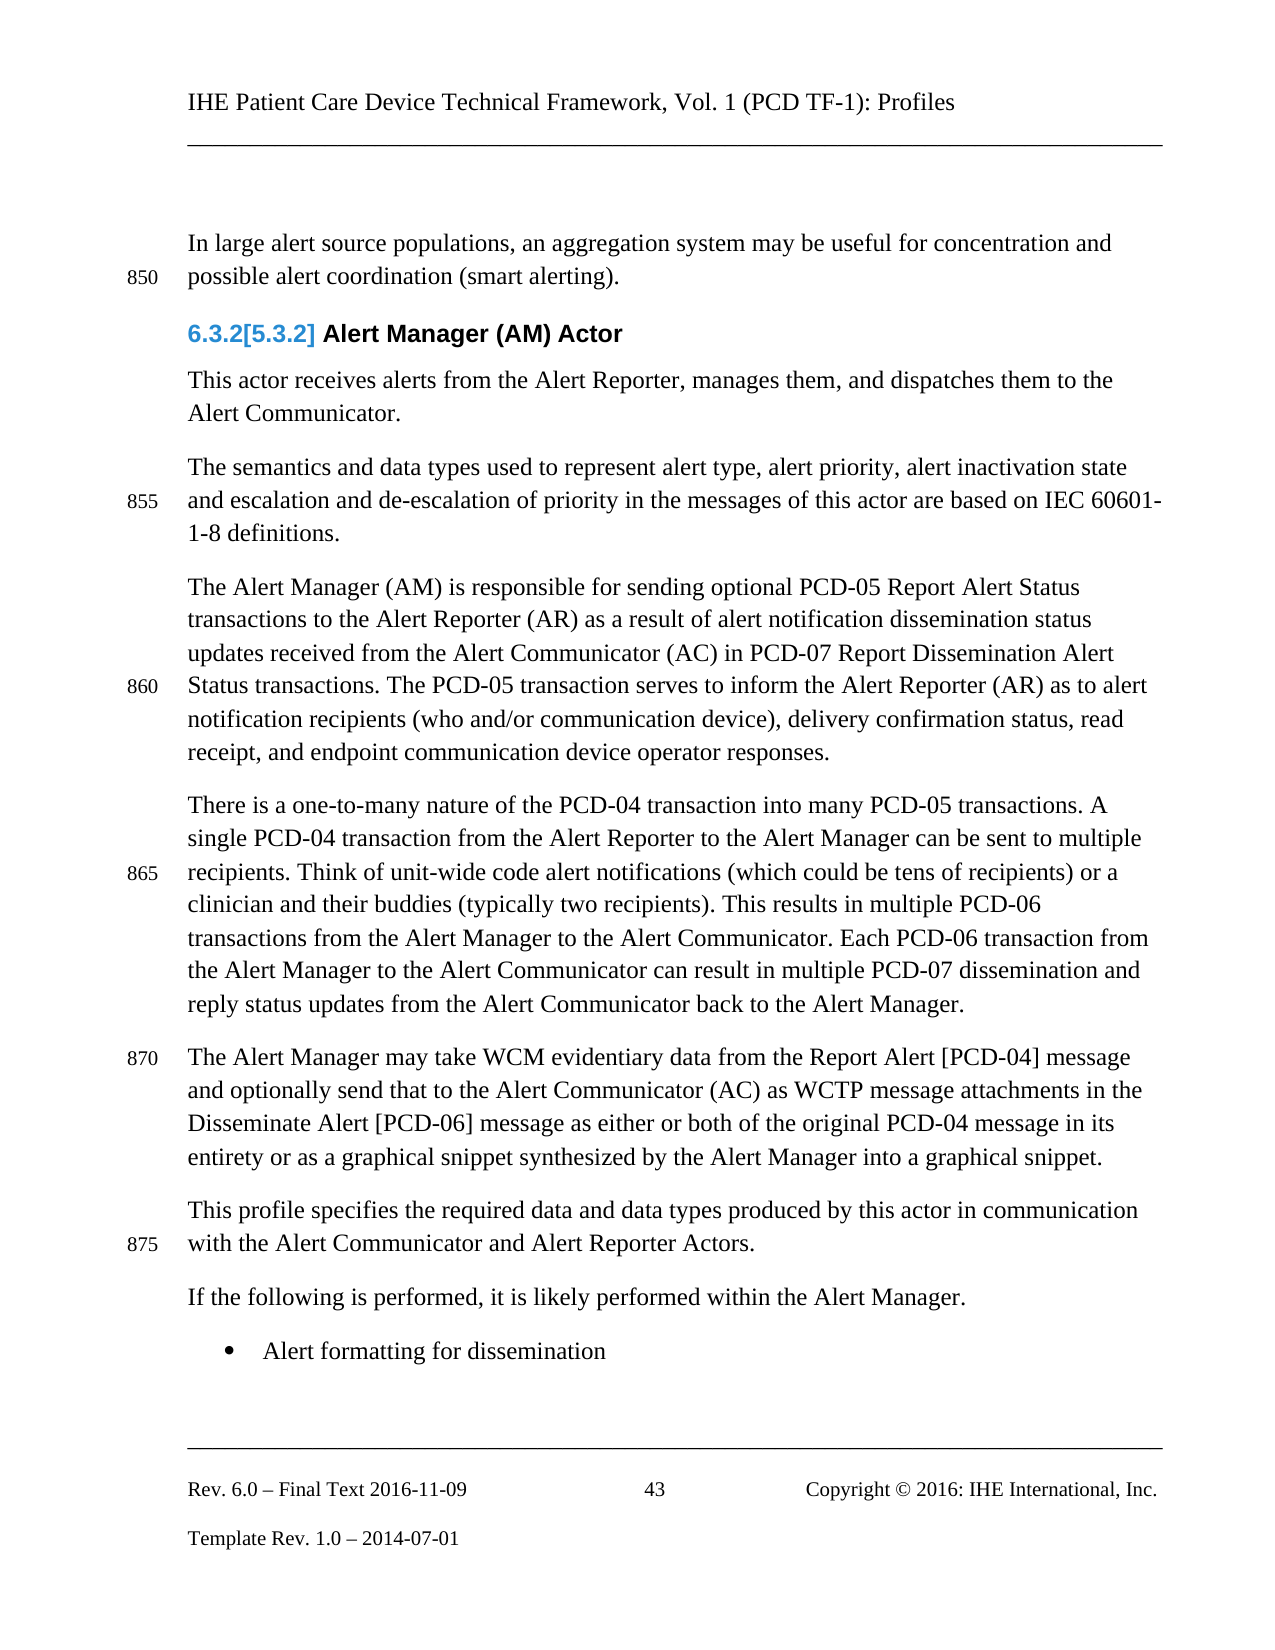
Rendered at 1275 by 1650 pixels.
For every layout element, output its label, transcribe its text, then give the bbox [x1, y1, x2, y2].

text This actor receives alerts from the Alert Reporter, manages them, and dispatches them to the Alert Communicator. [187, 365, 1162, 427]
text There is a one-to-many nature of the PCD-04 transaction into many PCD-05 transactions. A single PCD-04 transaction from the Alert Reporter to the Alert Manager can be sent to multiple recipients. Think of unit-wide code alert notifications (which could be tens of recipients) or a clinician and their buddies (typically two recipients). This results in multiple PCD-06 transactions from the Alert Manager to the Alert Communicator. Each PCD-06 transaction from the Alert Manager to the Alert Communicator can result in multiple PCD-07 dissemination and reply status updates from the Alert Communicator back to the Alert Manager. [187, 791, 1162, 1017]
text In large alert source populations, an aggregation system may be useful for concentration and possible alert coordination (smart alerting). [187, 228, 1162, 290]
text This profile specifies the required data and data types produced by this actor in communication with the Alert Communicator and Alert Reporter Actors. [187, 1195, 1162, 1257]
subtitle Alert Manager (AM) Actor [187, 319, 1162, 348]
text The semantics and data types used to represent alert type, alert priority, alert inactivation state and escalation and de-escalation of priority in the messages of this actor are based on IEC 60601-1-8 definitions. [187, 452, 1162, 546]
text If the following is performed, it is likely performed within the Alert Manager. [187, 1282, 1162, 1311]
text The Alert Manager (AM) is responsible for sending optional PCD-05 Report Alert Status transactions to the Alert Reporter (AR) as a result of alert notification dissemination status updates received from the Alert Communicator (AC) in PCD-07 Report Dissemination Alert Status transactions. The PCD-05 transaction serves to inform the Alert Reporter (AR) as to alert notification recipients (who and/or communication device), delivery confirmation status, read receipt, and endpoint communication device operator responses. [187, 572, 1162, 765]
text The Alert Manager may take WCM evidentiary data from the Report Alert [PCD-04] message and optionally send that to the Alert Communicator (AC) as WCTP message attachments in the Disseminate Alert [PCD-06] message as either or both of the original PCD-04 message in its entirety or as a graphical snippet synthesized by the Alert Manager into a graphical snippet. [187, 1042, 1162, 1170]
list Alert formatting for dissemination [225, 1336, 1162, 1365]
